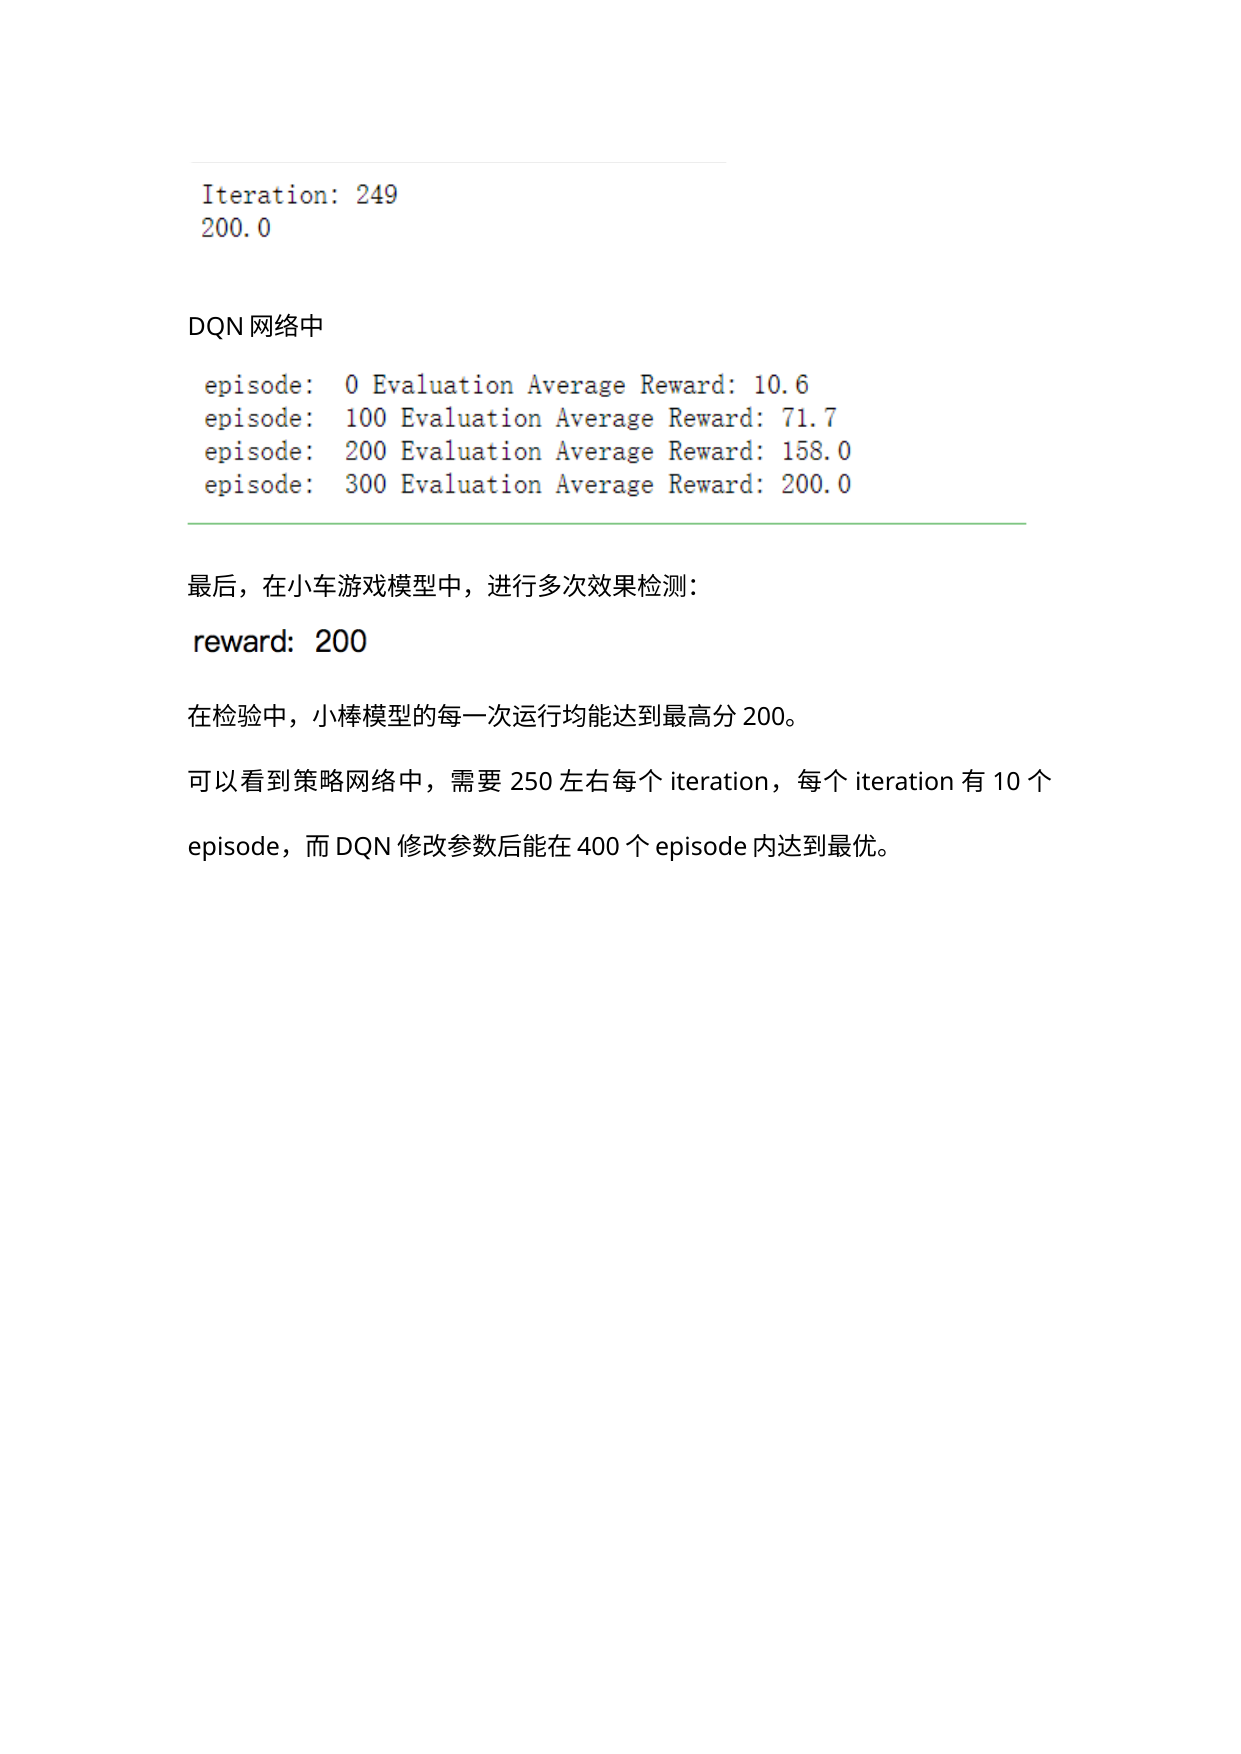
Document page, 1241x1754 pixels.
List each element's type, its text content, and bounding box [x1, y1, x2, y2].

picture [187, 357, 1027, 528]
picture [187, 617, 378, 664]
text 最后，在小车游戏模型中，进行多次效果检测： [187, 552, 1053, 617]
text 可以看到策略网络中，需要250左右每个iteration，每个iteration有10个episode，而DQN修改参数后能在400个episode内达到最优。 [187, 747, 1053, 877]
picture [187, 162, 727, 272]
text DQN网络中 [187, 292, 1053, 357]
text 在检验中，小棒模型的每一次运行均能达到最高分200。 [187, 682, 1053, 747]
